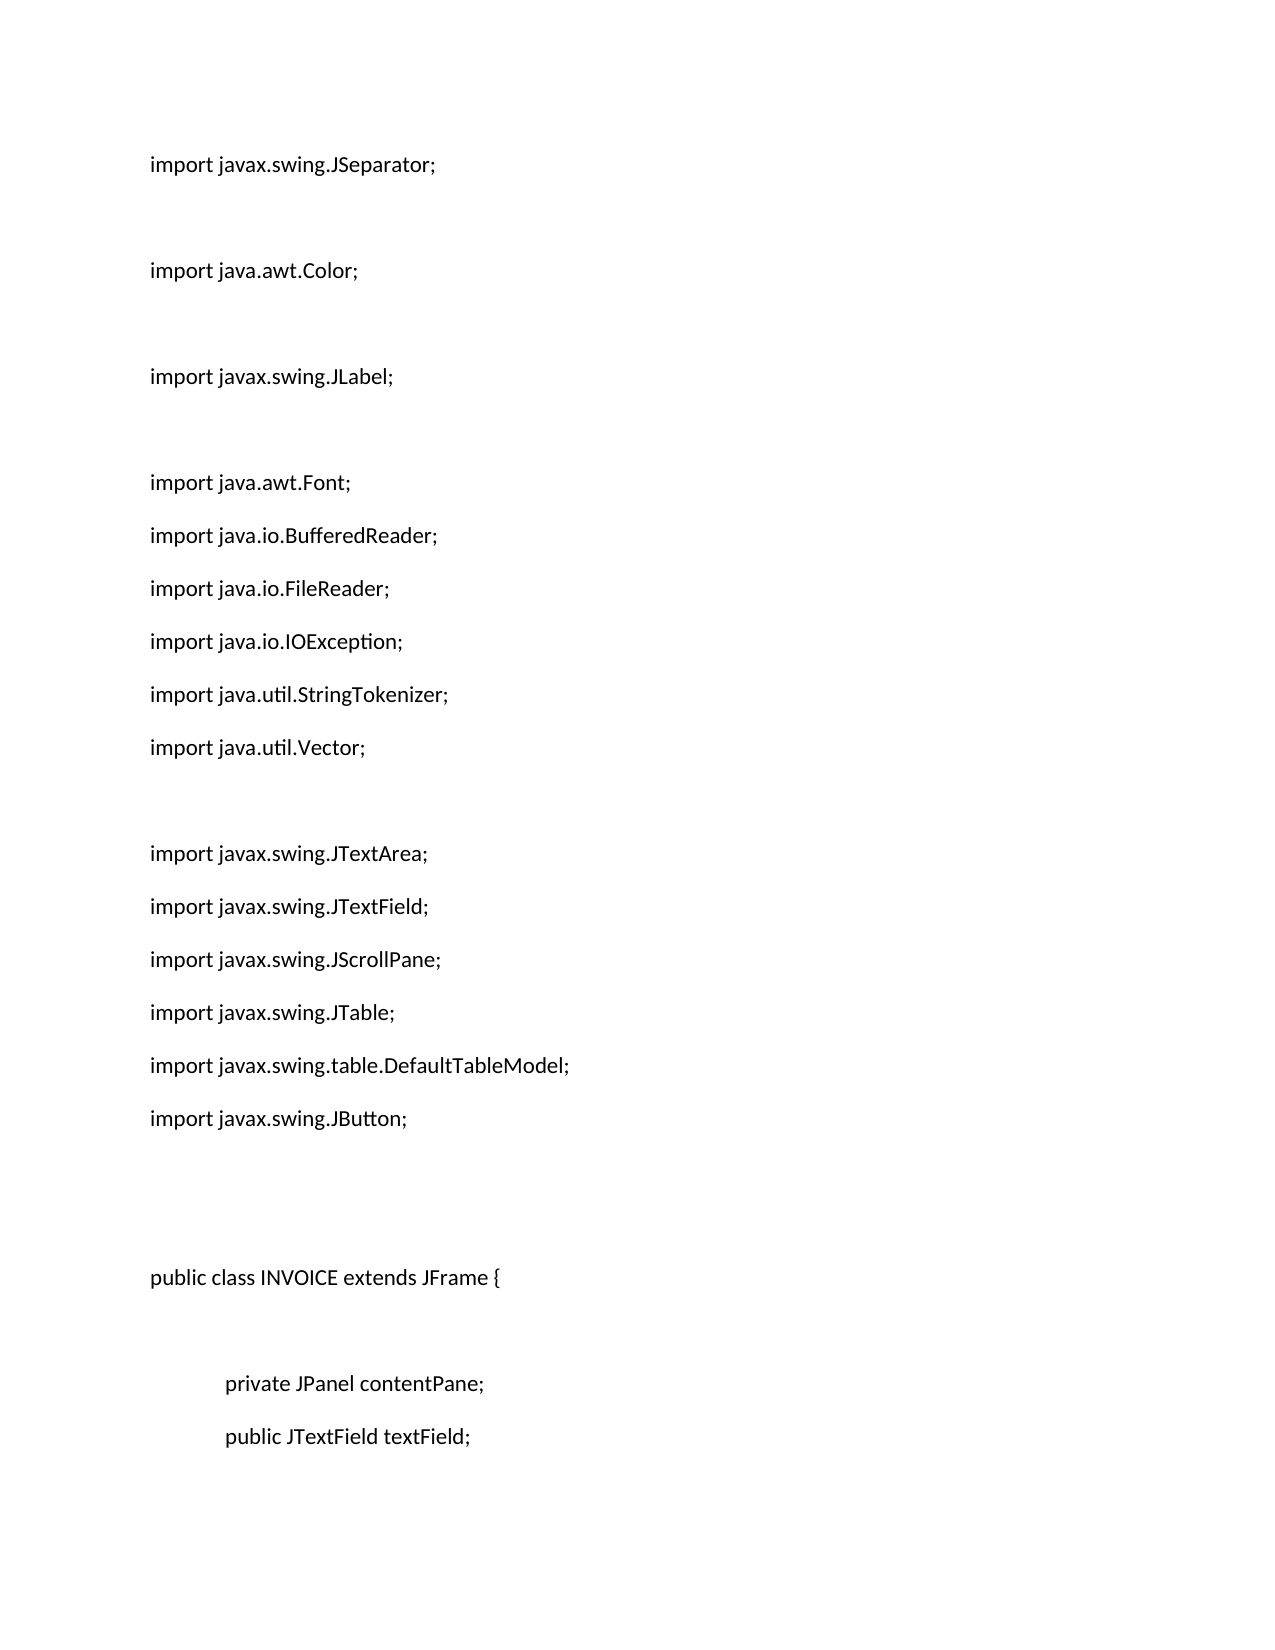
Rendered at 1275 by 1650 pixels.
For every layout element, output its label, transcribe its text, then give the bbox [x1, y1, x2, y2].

text import javax.swing.JTextField; [150, 892, 1125, 920]
text public JTextField textField; [150, 1422, 1125, 1451]
text import java.awt.Font; [150, 468, 1125, 496]
text import java.io.IOException; [150, 627, 1125, 655]
text import java.io.FileReader; [150, 574, 1125, 602]
text import javax.swing.JButton; [150, 1104, 1125, 1132]
text import javax.swing.JScrollPane; [150, 945, 1125, 973]
text private JPanel contentPane; [150, 1369, 1125, 1397]
text public class INVOICE extends JFrame { [150, 1263, 1125, 1291]
text import javax.swing.JLabel; [150, 362, 1125, 390]
text import java.awt.Color; [150, 256, 1125, 284]
text import java.util.Vector; [150, 733, 1125, 761]
text import javax.swing.JTable; [150, 998, 1125, 1026]
text import javax.swing.JTextArea; [150, 839, 1125, 867]
text import javax.swing.JSeparator; [150, 150, 1125, 178]
text import java.util.StringTokenizer; [150, 680, 1125, 708]
text import java.io.BufferedReader; [150, 521, 1125, 549]
text import javax.swing.table.DefaultTableModel; [150, 1051, 1125, 1079]
